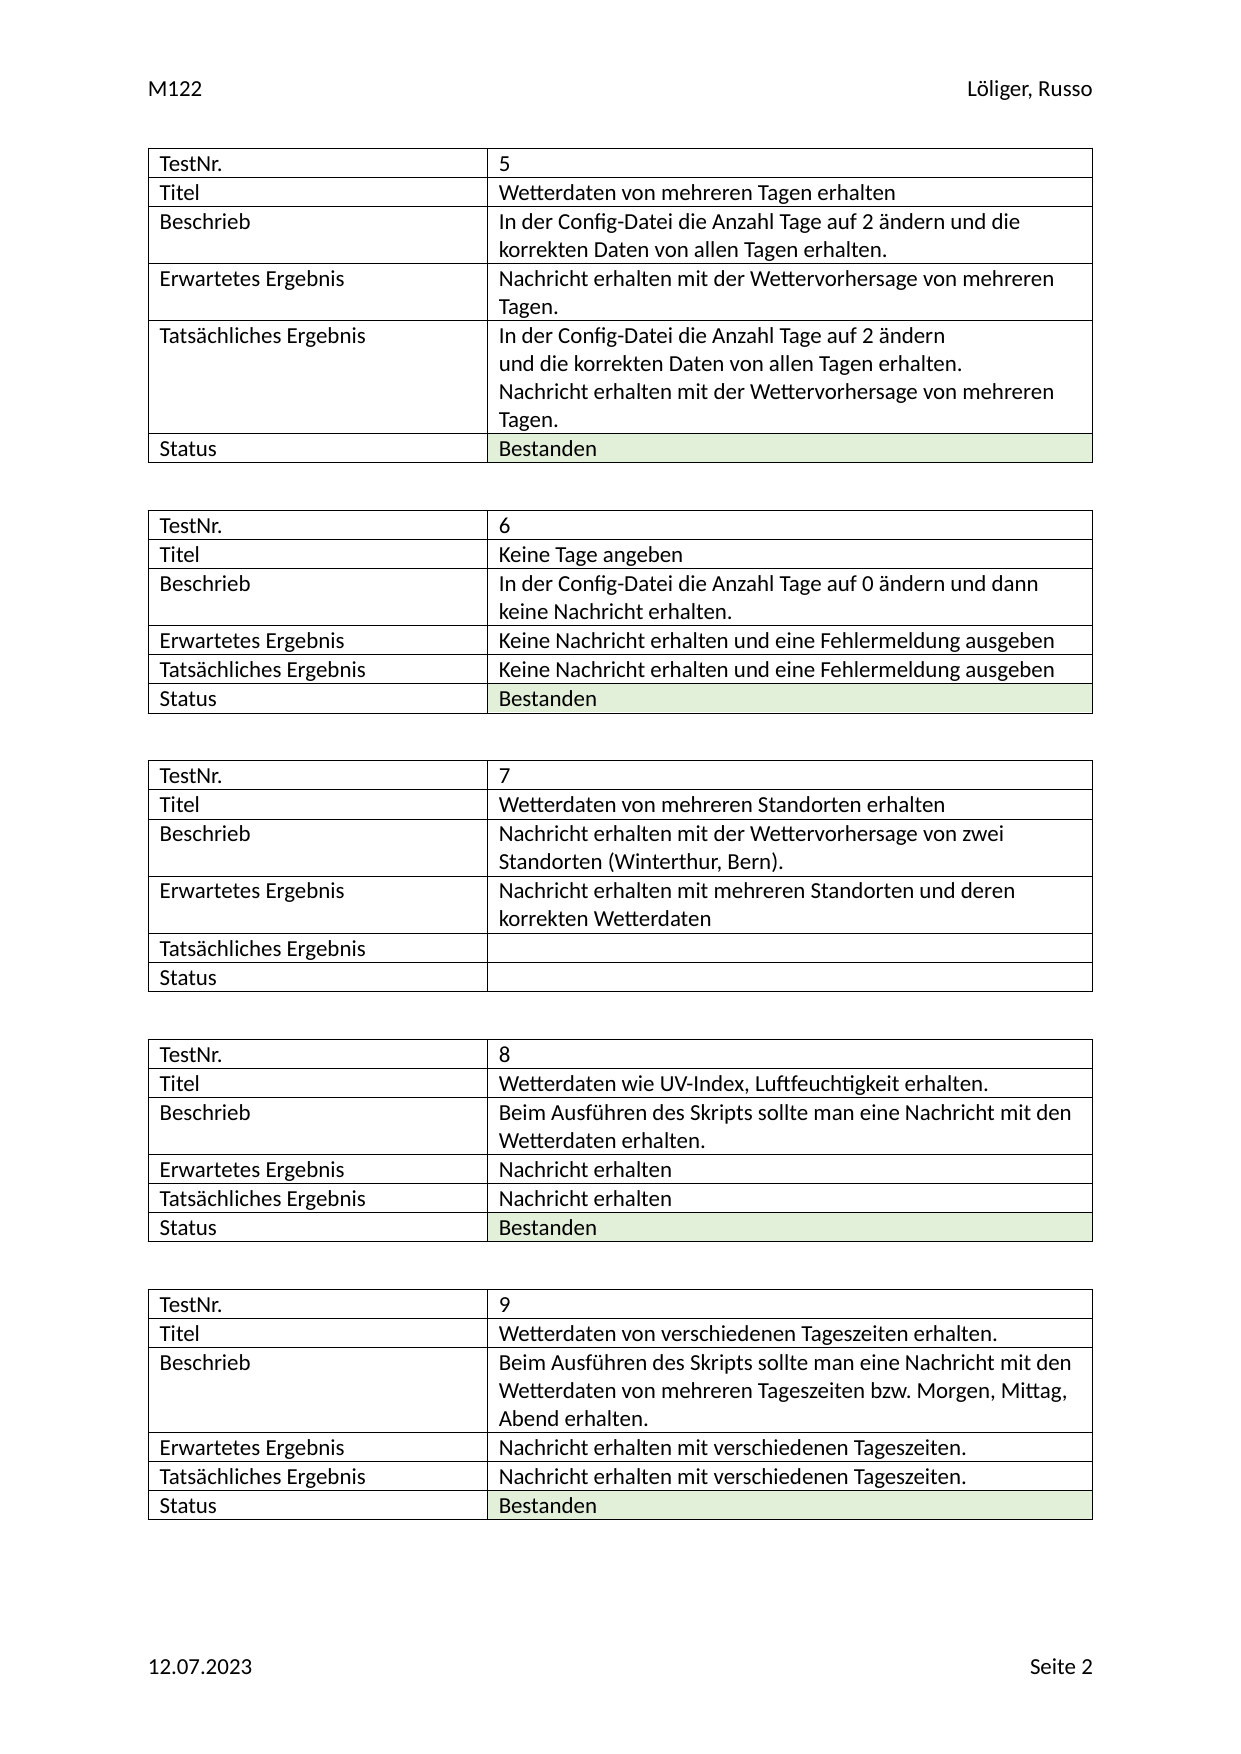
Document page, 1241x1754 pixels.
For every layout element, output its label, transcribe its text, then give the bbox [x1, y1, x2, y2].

table_header 8 [488, 1040, 1092, 1068]
table_cell Keine Tage angeben [488, 540, 1092, 568]
table_header 5 [488, 149, 1092, 177]
table_cell In der Config-Datei die Anzahl Tage auf 0 ändern und dann keine Nachricht erhalten. [488, 569, 1092, 625]
table_cell Wetterdaten wie UV-Index, Luftfeuchtigkeit erhalten. [488, 1069, 1092, 1097]
table_cell Titel [149, 1319, 487, 1347]
table_cell Bestanden [488, 1491, 1092, 1519]
table_cell Beschrieb [149, 820, 487, 876]
table_header TestNr. [149, 149, 487, 177]
table_cell Titel [149, 178, 487, 206]
table_cell Nachricht erhalten mit der Wettervorhersage von zwei Standorten (Winterthur, Bern). [488, 820, 1092, 876]
table_cell Beschrieb [149, 1348, 487, 1432]
table_cell Bestanden [488, 1213, 1092, 1241]
table_cell Status [149, 434, 487, 462]
table_cell Bestanden [488, 434, 1092, 462]
table_cell Keine Nachricht erhalten und eine Fehlermeldung ausgeben [488, 655, 1092, 683]
table_cell [488, 934, 1092, 962]
table_cell [488, 963, 1092, 991]
table_cell Beim Ausführen des Skripts sollte man eine Nachricht mit den Wetterdaten erhalten. [488, 1098, 1092, 1154]
table_cell Tatsächliches Ergebnis [149, 321, 487, 433]
table_cell Titel [149, 1069, 487, 1097]
table_cell Beschrieb [149, 569, 487, 625]
table_cell Erwartetes Ergebnis [149, 626, 487, 654]
table_cell Status [149, 963, 487, 991]
table_cell Nachricht erhalten mit verschiedenen Tageszeiten. [488, 1433, 1092, 1461]
table_header TestNr. [149, 1040, 487, 1068]
table_cell Tatsächliches Ergebnis [149, 1462, 487, 1490]
table_cell Nachricht erhalten mit der Wettervorhersage von mehreren Tagen. [488, 264, 1092, 320]
table_cell Erwartetes Ergebnis [149, 1433, 487, 1461]
table_cell Status [149, 1213, 487, 1241]
table_cell In der Config-Datei die Anzahl Tage auf 2 ändern und die korrekten Daten von allen Tagen erhalten. Nachricht erhalten mit der Wettervorhersage von mehreren Tagen. [488, 321, 1092, 433]
table_cell Nachricht erhalten mit verschiedenen Tageszeiten. [488, 1462, 1092, 1490]
table_cell Nachricht erhalten [488, 1184, 1092, 1212]
table_header TestNr. [149, 761, 487, 789]
table_cell Erwartetes Ergebnis [149, 264, 487, 320]
table_cell Bestanden [488, 684, 1092, 712]
table_cell Status [149, 1491, 487, 1519]
table_header 7 [488, 761, 1092, 789]
table_cell Tatsächliches Ergebnis [149, 655, 487, 683]
table_cell Nachricht erhalten mit mehreren Standorten und deren korrekten Wetterdaten [488, 877, 1092, 933]
table_cell Beim Ausführen des Skripts sollte man eine Nachricht mit den Wetterdaten von mehreren Tageszeiten bzw. Morgen, Mittag, Abend erhalten. [488, 1348, 1092, 1432]
table_cell Keine Nachricht erhalten und eine Fehlermeldung ausgeben [488, 626, 1092, 654]
table_header 9 [488, 1290, 1092, 1318]
table_cell Beschrieb [149, 1098, 487, 1154]
table_cell Tatsächliches Ergebnis [149, 1184, 487, 1212]
table_header TestNr. [149, 1290, 487, 1318]
table_cell Wetterdaten von mehreren Tagen erhalten [488, 178, 1092, 206]
table_cell Titel [149, 540, 487, 568]
table_cell Titel [149, 790, 487, 818]
table_cell Beschrieb [149, 207, 487, 263]
table_cell Tatsächliches Ergebnis [149, 934, 487, 962]
table_cell Erwartetes Ergebnis [149, 877, 487, 933]
table_cell In der Config-Datei die Anzahl Tage auf 2 ändern und die korrekten Daten von allen Tagen erhalten. [488, 207, 1092, 263]
table_cell Wetterdaten von mehreren Standorten erhalten [488, 790, 1092, 818]
table_cell Nachricht erhalten [488, 1155, 1092, 1183]
table_cell Wetterdaten von verschiedenen Tageszeiten erhalten. [488, 1319, 1092, 1347]
table_header 6 [488, 511, 1092, 539]
table_cell Erwartetes Ergebnis [149, 1155, 487, 1183]
table_cell Status [149, 684, 487, 712]
table_header TestNr. [149, 511, 487, 539]
